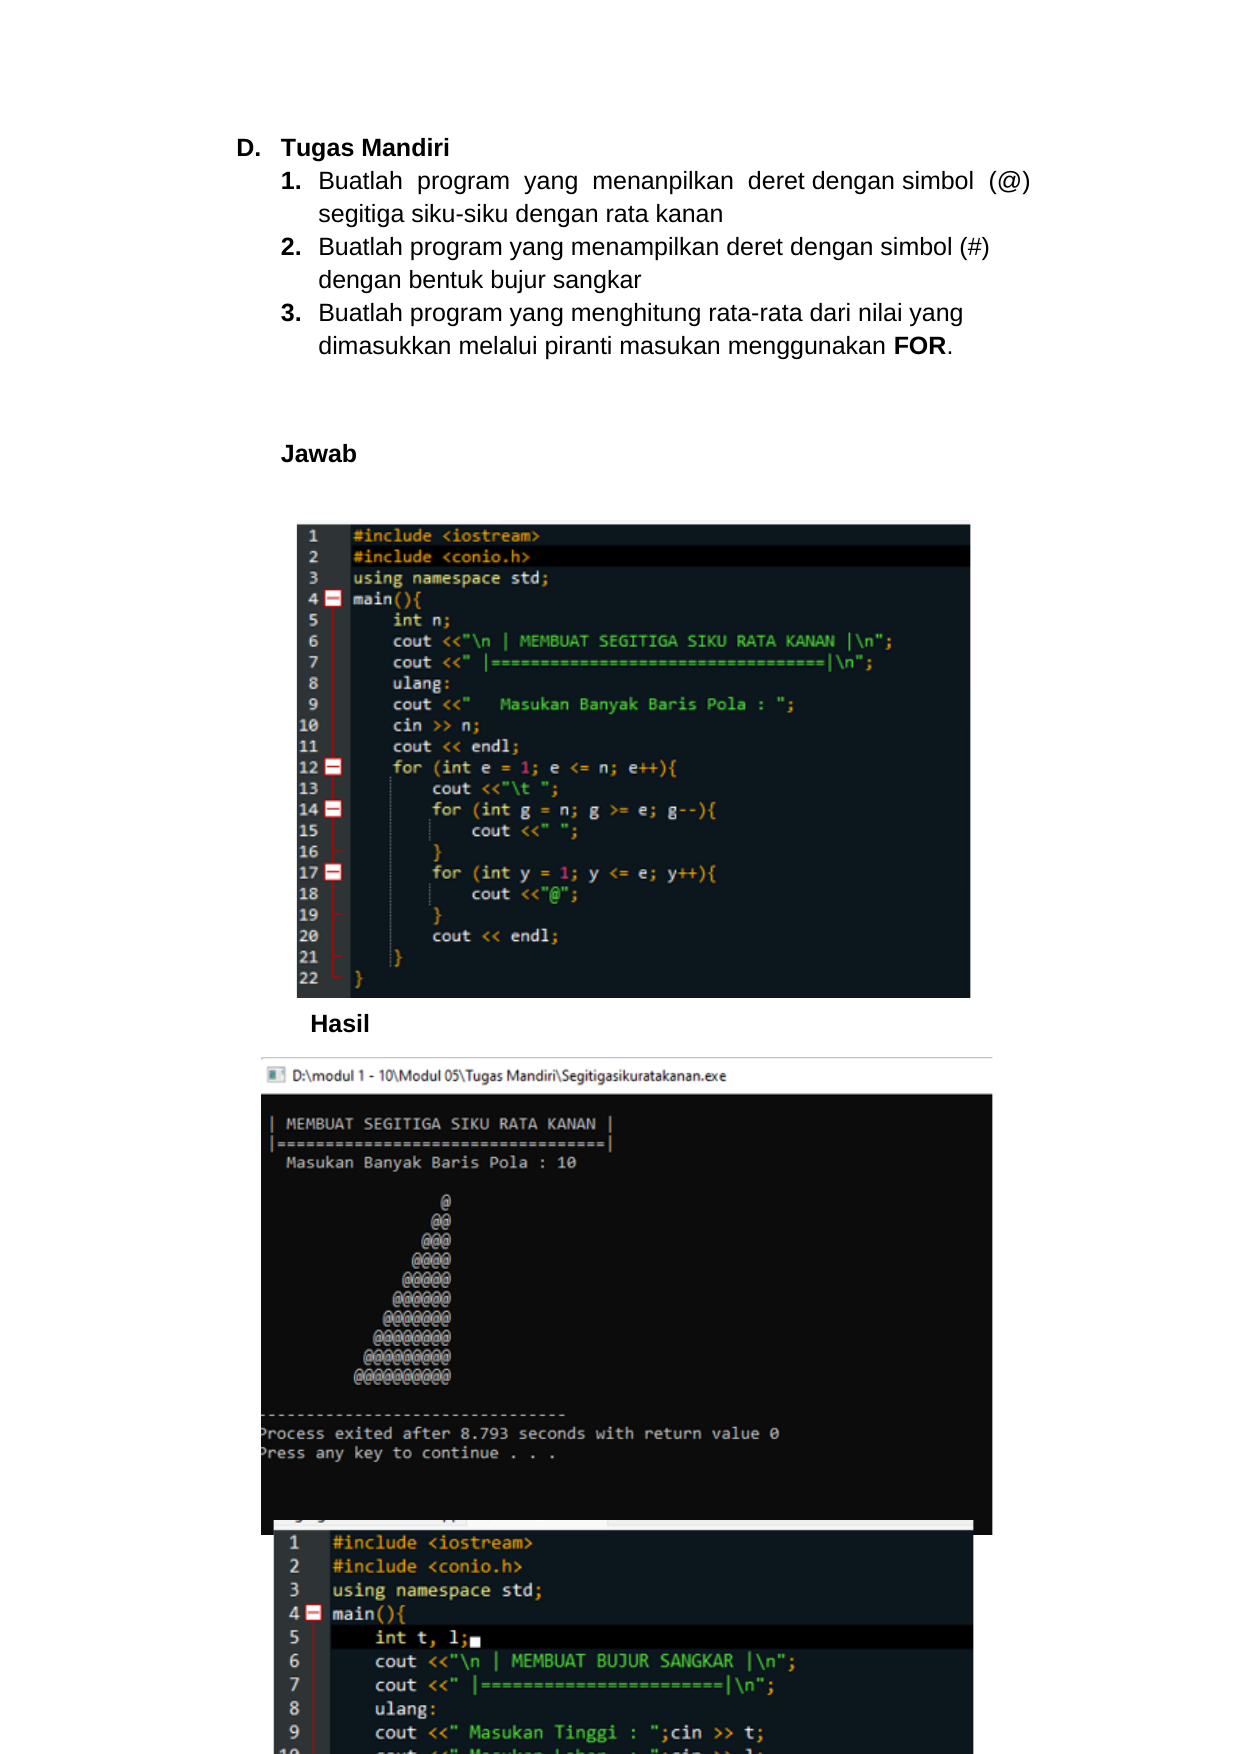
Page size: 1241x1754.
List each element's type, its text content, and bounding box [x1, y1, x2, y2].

list Tugas Mandiri [236, 133, 1063, 162]
list Buatlah program yang menampilkan deret dengan simbol (#) dengan bentuk bujur sangkar [281, 232, 1063, 294]
list Buatlah program yang menghitung rata-rata dari nilai yang dimasukkan melalui piranti masukan menggunakan FOR. [281, 298, 1063, 360]
text Hasil [236, 1009, 1063, 1037]
list Buatlah program yang menanpilkan deret dengan simbol (@) segitiga siku-siku dengan rata kanan [281, 166, 1063, 228]
text Jawab [281, 439, 1063, 467]
picture [296, 520, 971, 998]
picture [261, 1057, 993, 1754]
